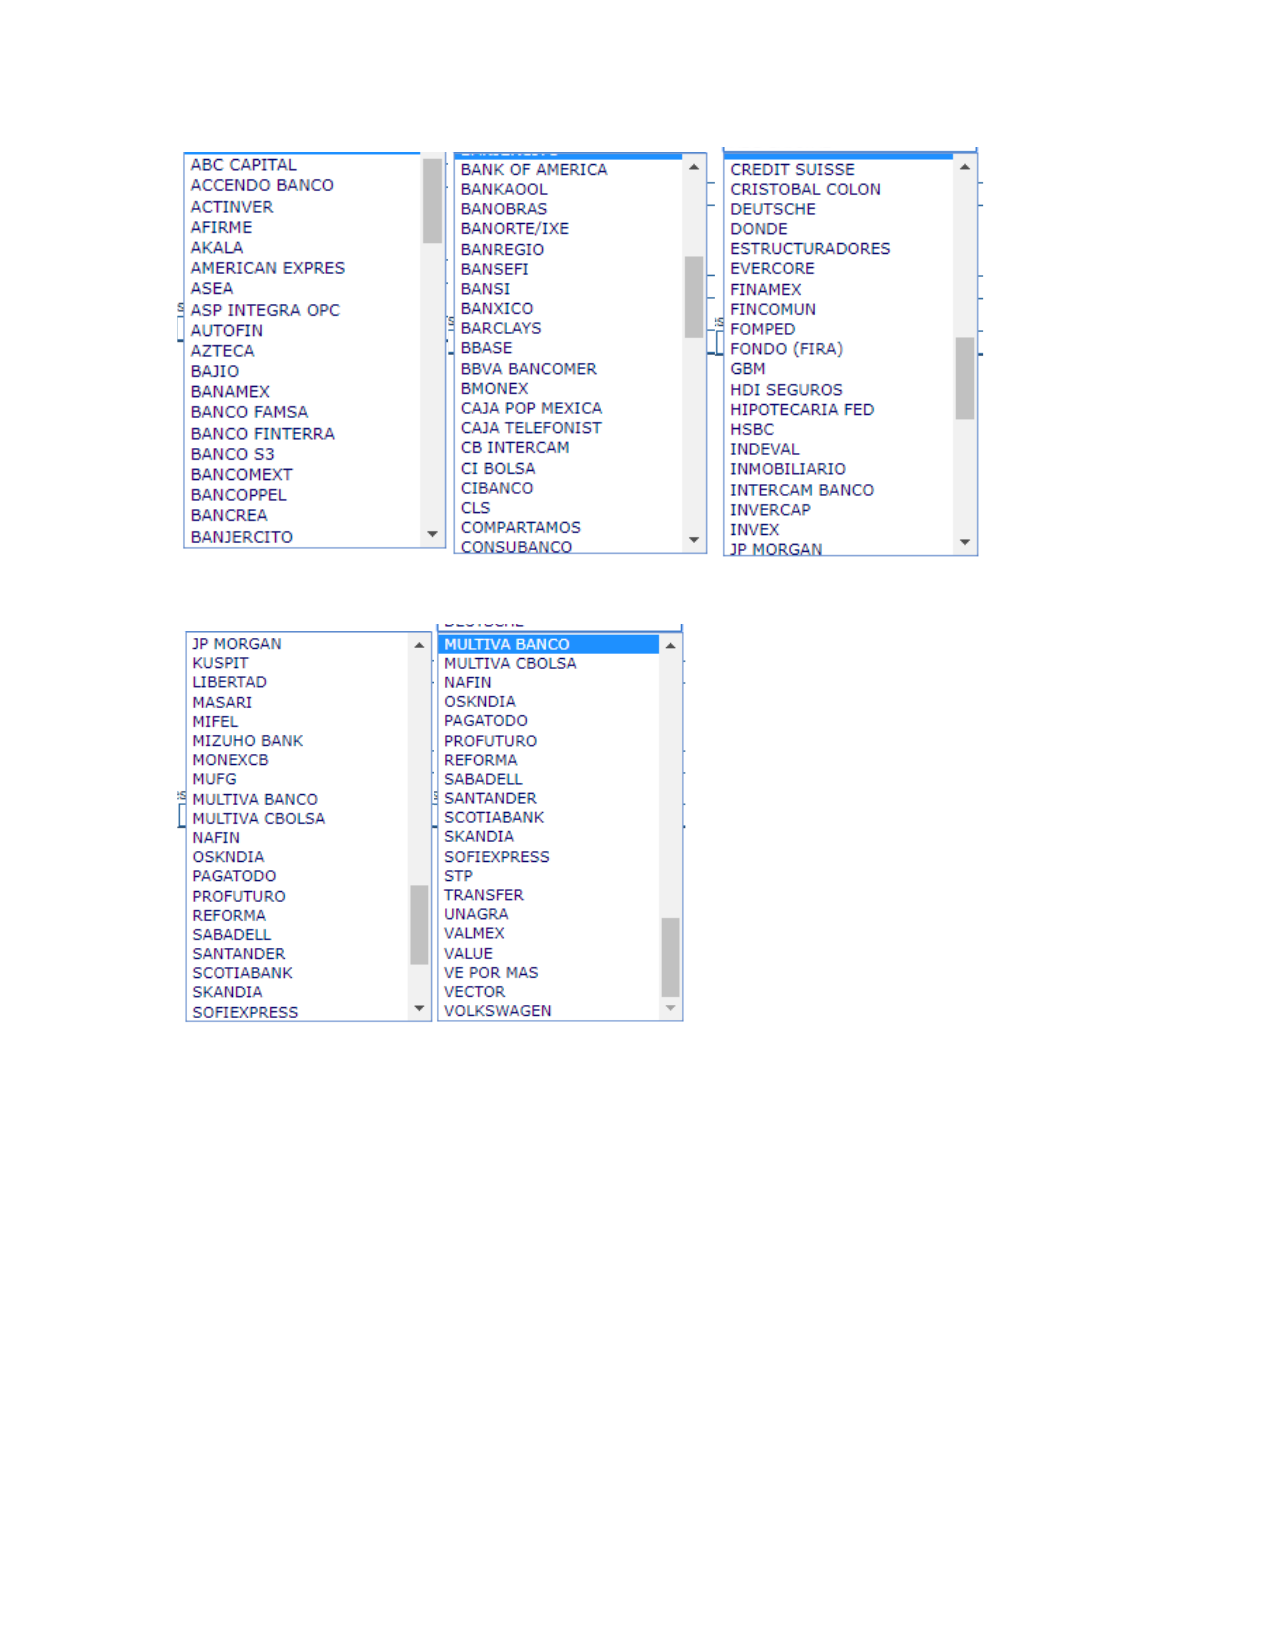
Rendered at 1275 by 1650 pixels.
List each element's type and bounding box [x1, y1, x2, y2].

picture [177, 147, 984, 559]
picture [177, 624, 686, 1029]
